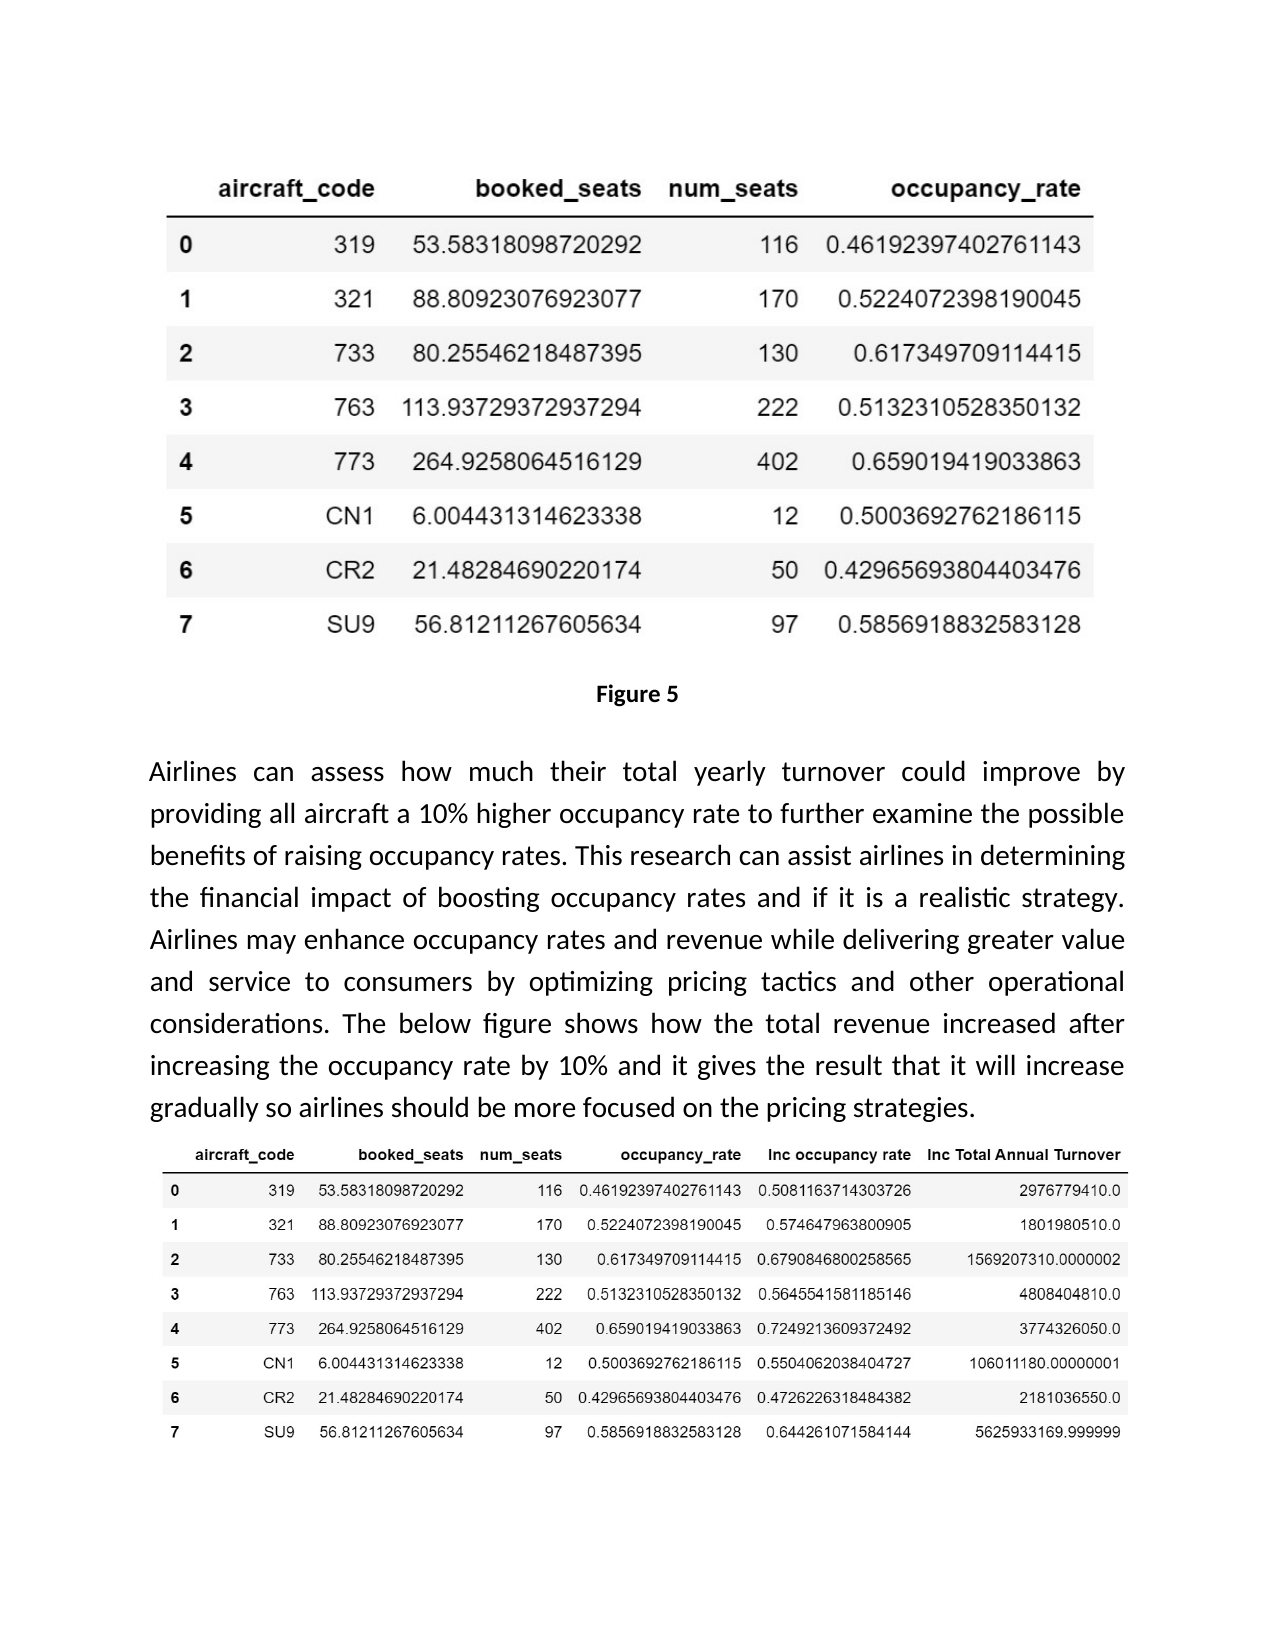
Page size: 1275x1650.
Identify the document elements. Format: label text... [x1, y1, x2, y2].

subtitle Figure 5 [150, 678, 1125, 708]
picture [153, 153, 1129, 660]
text Airlines can assess how much their total yearly turnover could improve by providing all aircraft a 10% higher occupancy rate to further examine the possible benefits of raising occupancy rates. This research can assist airlines in determining the financial impact of boosting occupancy rates and if it is a realistic strategy. Airlines may enhance occupancy rates and revenue while delivering greater value and service to consumers by optimizing pricing tactics and other operational considerations. The below figure shows how the total revenue increased after increasing the occupancy rate by 10% and it gives the result that it will increase gradually so airlines should be more focused on the pricing strategies. [148, 753, 1126, 1124]
picture [153, 1131, 1129, 1461]
